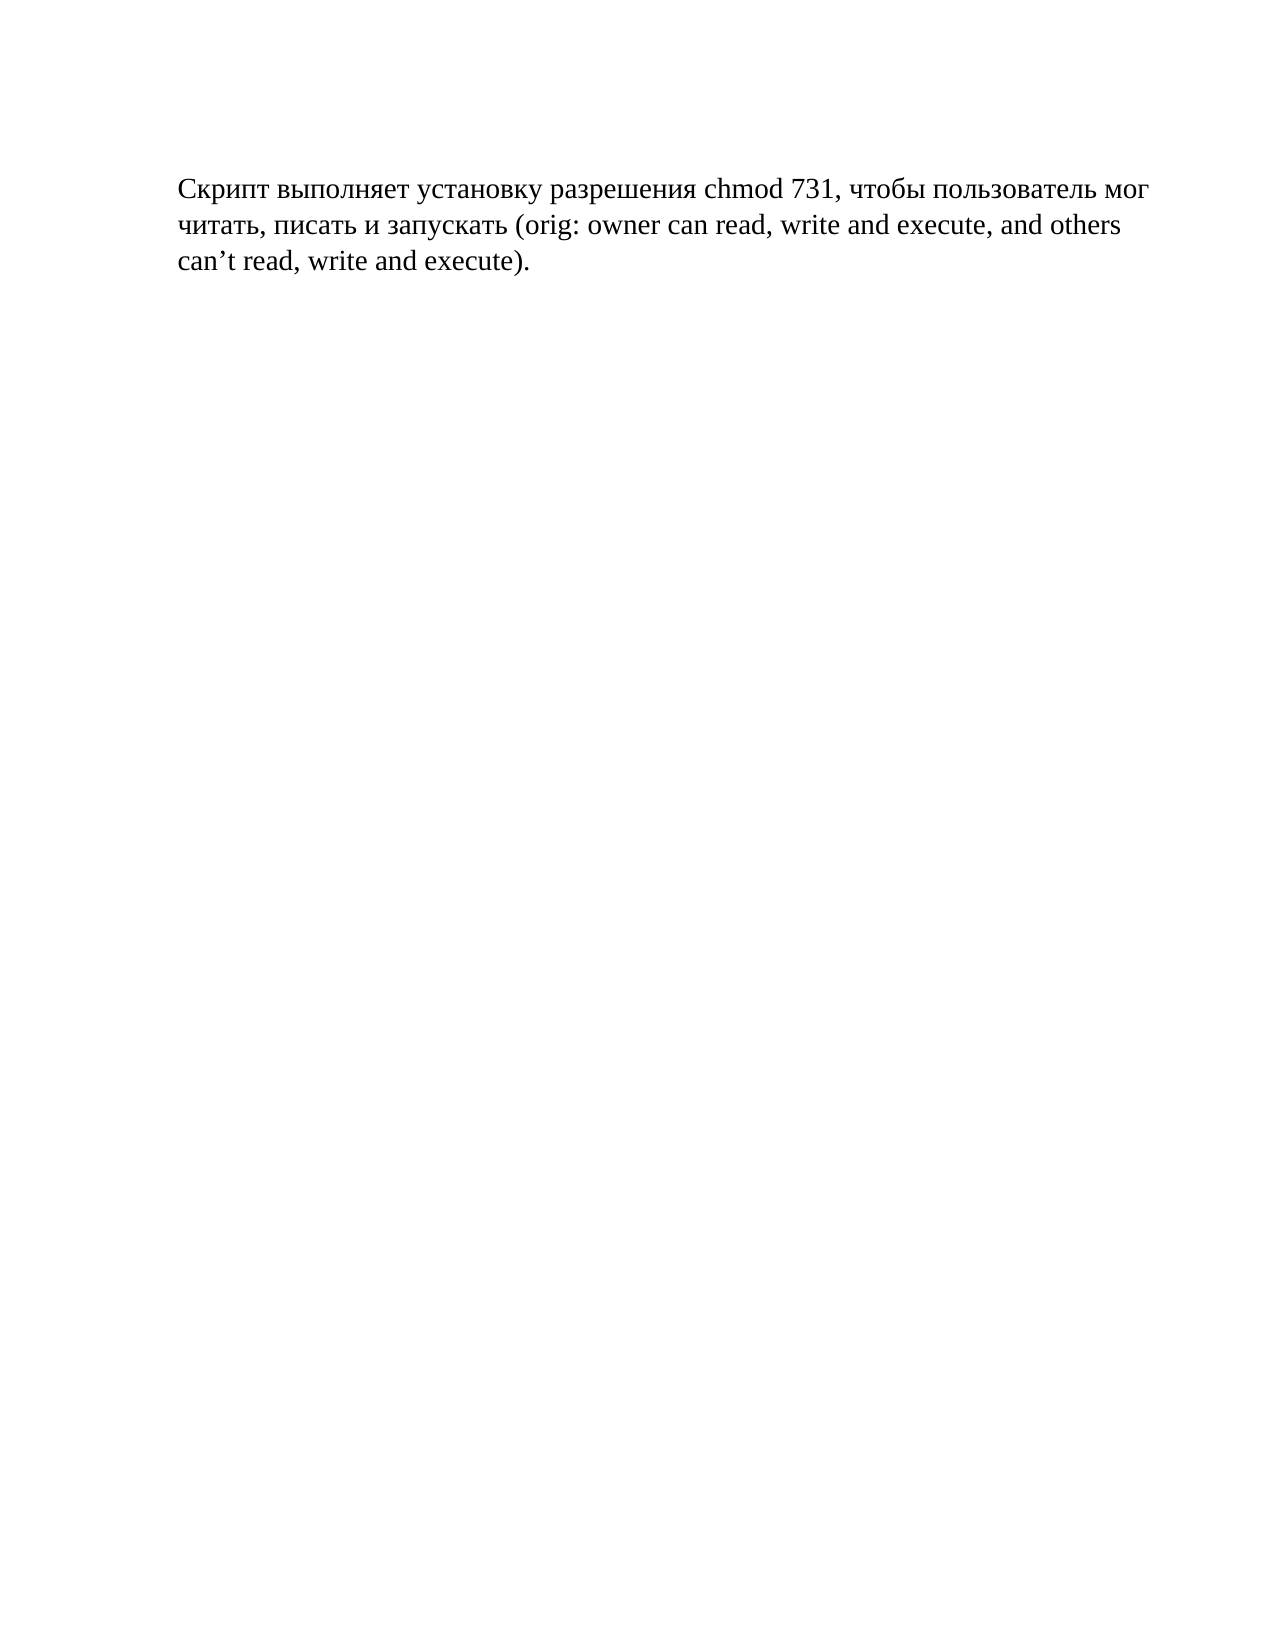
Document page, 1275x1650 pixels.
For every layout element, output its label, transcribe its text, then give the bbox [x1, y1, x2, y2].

text Скрипт выполняет установку разрешения chmod 731, чтобы пользователь мог читать, писать и запускать (orig: owner can read, write and execute, and others can’t read, write and execute). [177, 171, 1186, 277]
